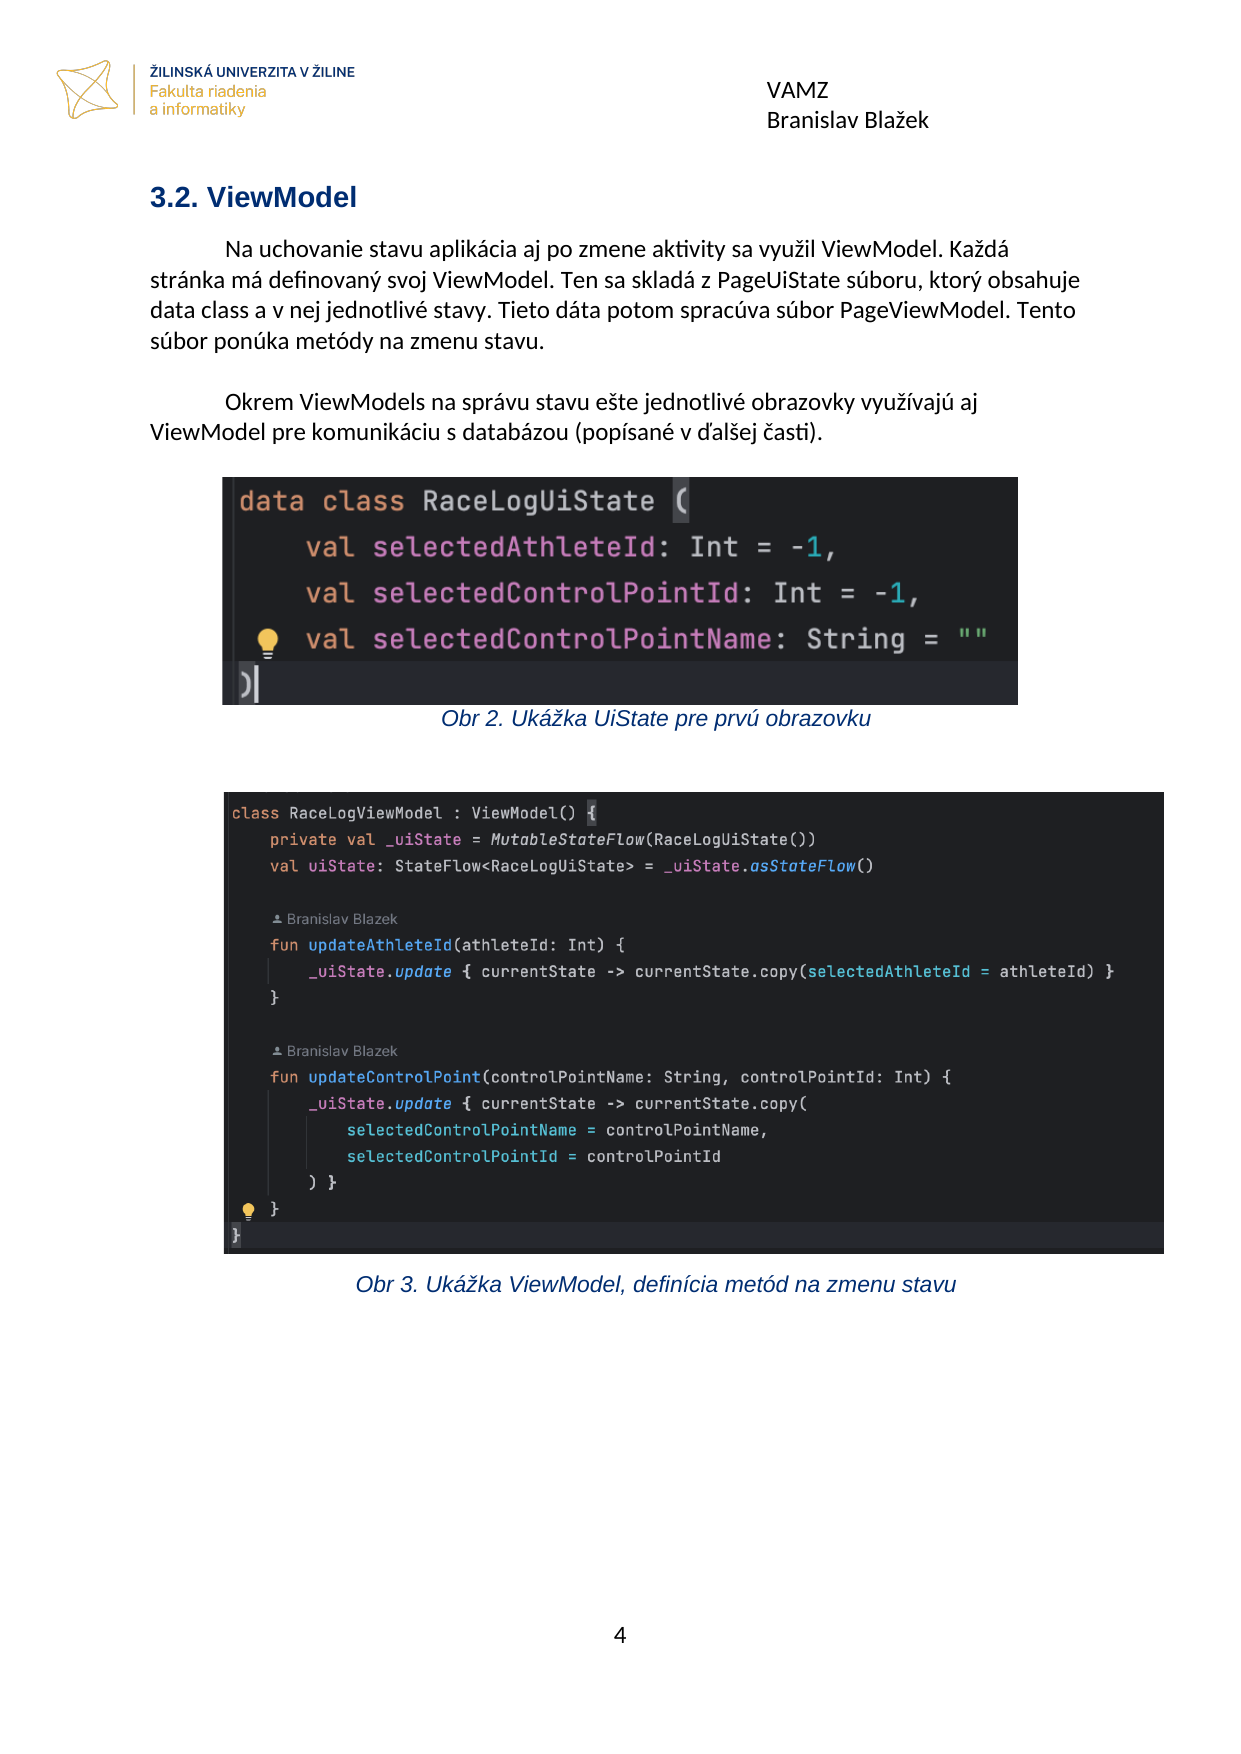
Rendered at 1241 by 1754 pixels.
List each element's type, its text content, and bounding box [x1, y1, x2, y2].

text Obr 3. Ukážka ViewModel, definícia metód na zmenu stavu [150, 1271, 1090, 1298]
text Okrem ViewModels na správu stavu ešte jednotlivé obrazovky využívajú aj ViewModel pre komunikáciu s databázou (popísané v ďalšej časti). [150, 386, 1090, 447]
picture [222, 477, 1018, 705]
picture [223, 792, 1164, 1254]
picture [27, 31, 384, 148]
text Na uchovanie stavu aplikácia aj po zmene aktivity sa využil ViewModel. Každá stránka má definovaný svoj ViewModel. Ten sa skladá z PageUiState súboru, ktorý obsahuje data class a v nej jednotlivé stavy. Tieto dáta potom spracúva súbor PageViewModel. Tento súbor ponúka metódy na zmenu stavu. [150, 233, 1090, 355]
text 3.2. ViewModel [150, 181, 1090, 214]
text Obr 2. Ukážka UiState pre prvú obrazovku [150, 704, 1090, 731]
